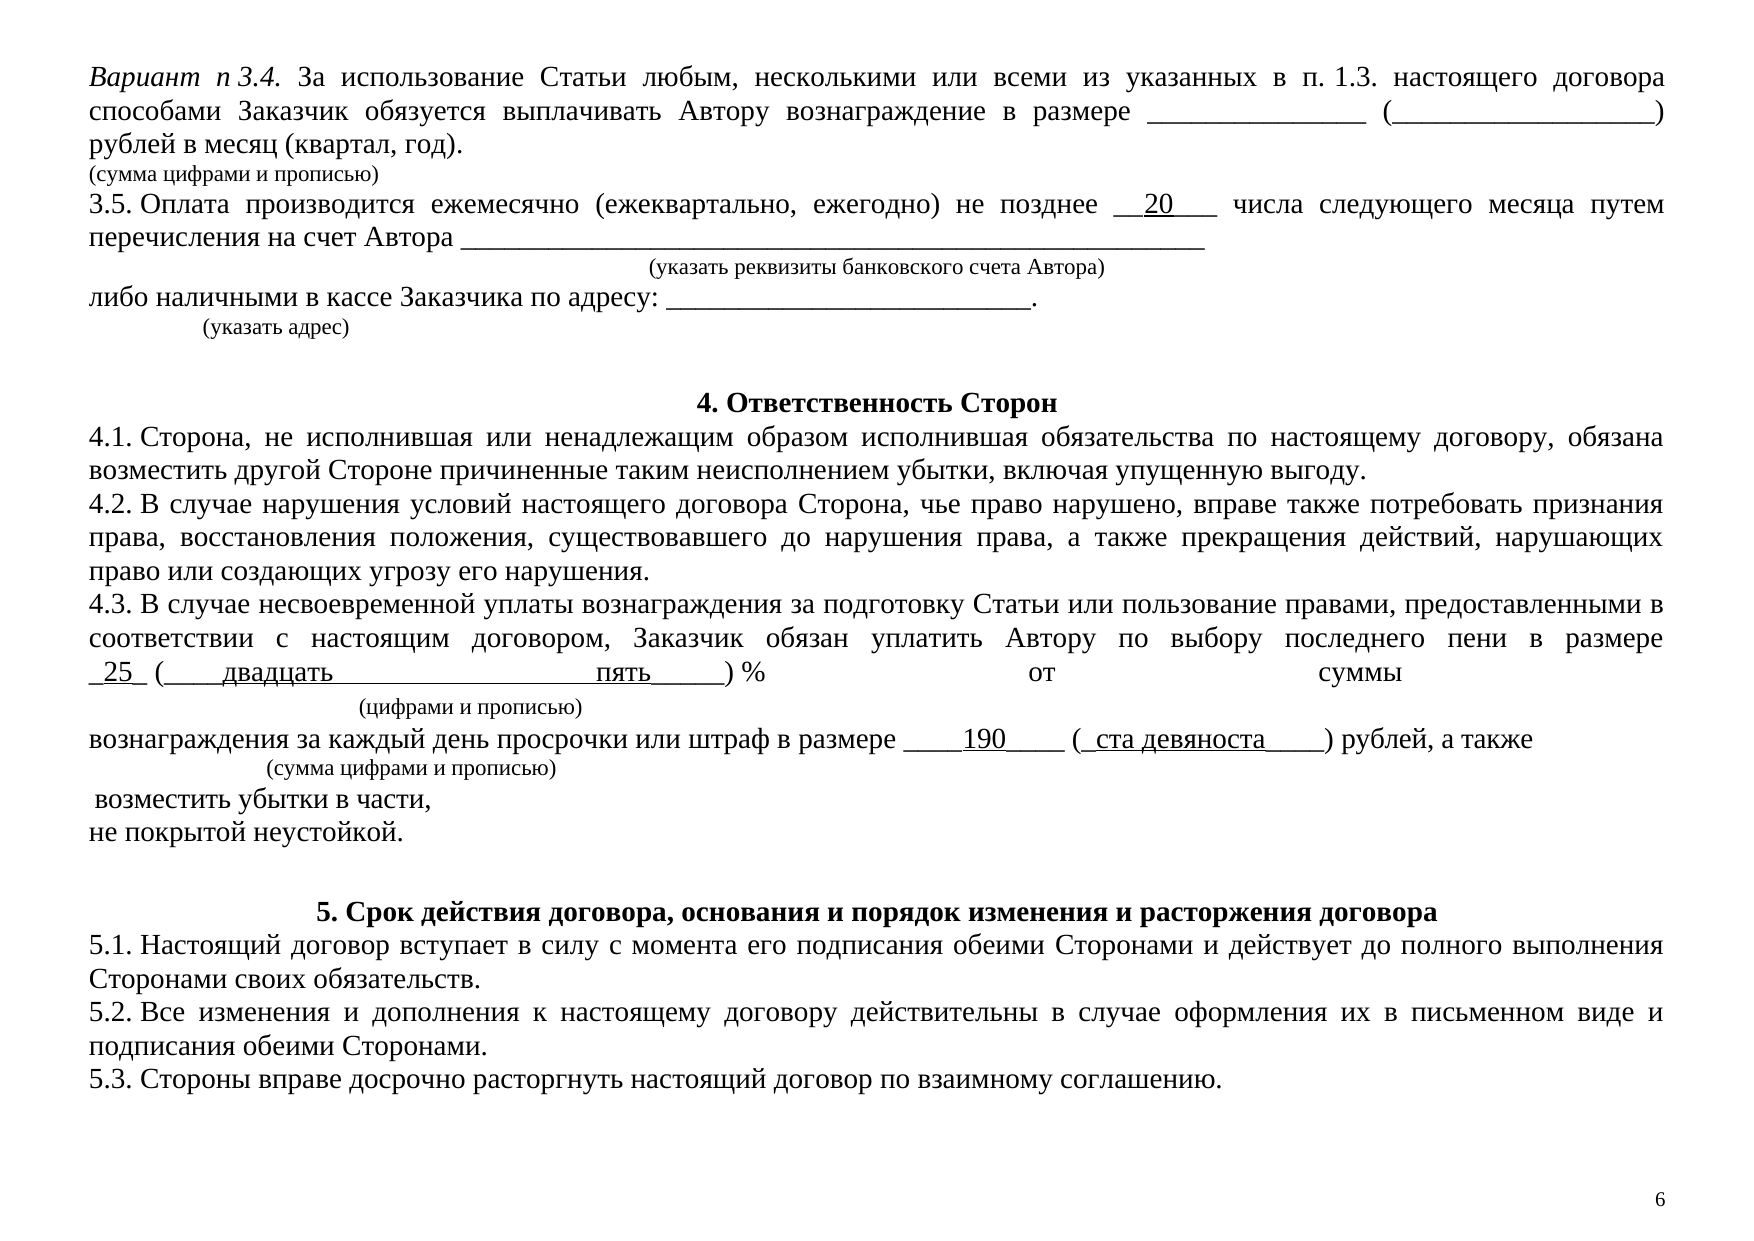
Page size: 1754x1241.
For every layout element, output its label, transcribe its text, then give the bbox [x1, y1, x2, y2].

text (сумма цифрами и прописью) [89, 160, 1665, 186]
text 4.2. В случае нарушения условий настоящего договора Сторона, чье право нарушено, вправе также потребовать признания права, восстановления положения, существовавшего до нарушения права, а также прекращения действий, нарушающих право или создающих угрозу его нарушения. [89, 486, 1665, 587]
text 5.3. Стороны вправе досрочно расторгнуть настоящий договор по взаимному соглашению. [89, 1062, 1665, 1095]
text не покрытой неустойкой. [89, 814, 1665, 848]
text 5.2. Все изменения и дополнения к настоящему договору действительны в случае оформления их в письменном виде и подписания обеими Сторонами. [89, 994, 1665, 1062]
text 4.3. В случае несвоевременной уплаты вознаграждения за подготовку Статьи или пользование правами, предоставленными в соответствии с настоящим договором, Заказчик обязан уплатить Автору по выбору последнего пени в размере _25_ (____двадцать пять_____) % от суммы (цифрами и прописью) [89, 587, 1665, 721]
text 5.1. Настоящий договор вступает в силу с момента его подписания обеими Сторонами и действует до полного выполнения Сторонами своих обязательств. [89, 927, 1665, 994]
text (указать адрес) [89, 313, 1665, 339]
text 4. Ответственность Сторон [89, 385, 1665, 419]
text либо наличными в кассе Заказчика по адресу: _________________________. [89, 279, 1665, 313]
text Вариант п 3.4. За использование Статьи любым, несколькими или всеми из указанных в п. 1.3. настоящего договора способами Заказчик обязуется выплачивать Автору вознаграждение в размере _______________ (__________________) рублей в месяц (квартал, год). [89, 59, 1665, 160]
text возместить убытки в части, [89, 781, 1665, 814]
text 5. Срок действия договора, основания и порядок изменения и расторжения договора [89, 894, 1665, 927]
text (cумма цифрами и прописью) [89, 754, 1665, 781]
text (указать реквизиты банковского счета Автора) [89, 253, 1665, 279]
text 4.1. Сторона, не исполнившая или ненадлежащим образом исполнившая обязательства по настоящему договору, обязана возместить другой Стороне причиненные таким неисполнением убытки, включая упущенную выгоду. [89, 419, 1665, 486]
text 3.5. Оплата производится ежемесячно (ежеквартально, ежегодно) не позднее __20___ числа следующего месяца путем перечисления на счет Автора ___________________________________________________ [89, 186, 1665, 253]
text вознаграждения за каждый день просрочки или штраф в размере ____190____ (_ста девяноста____) рублей, а также [89, 721, 1665, 754]
